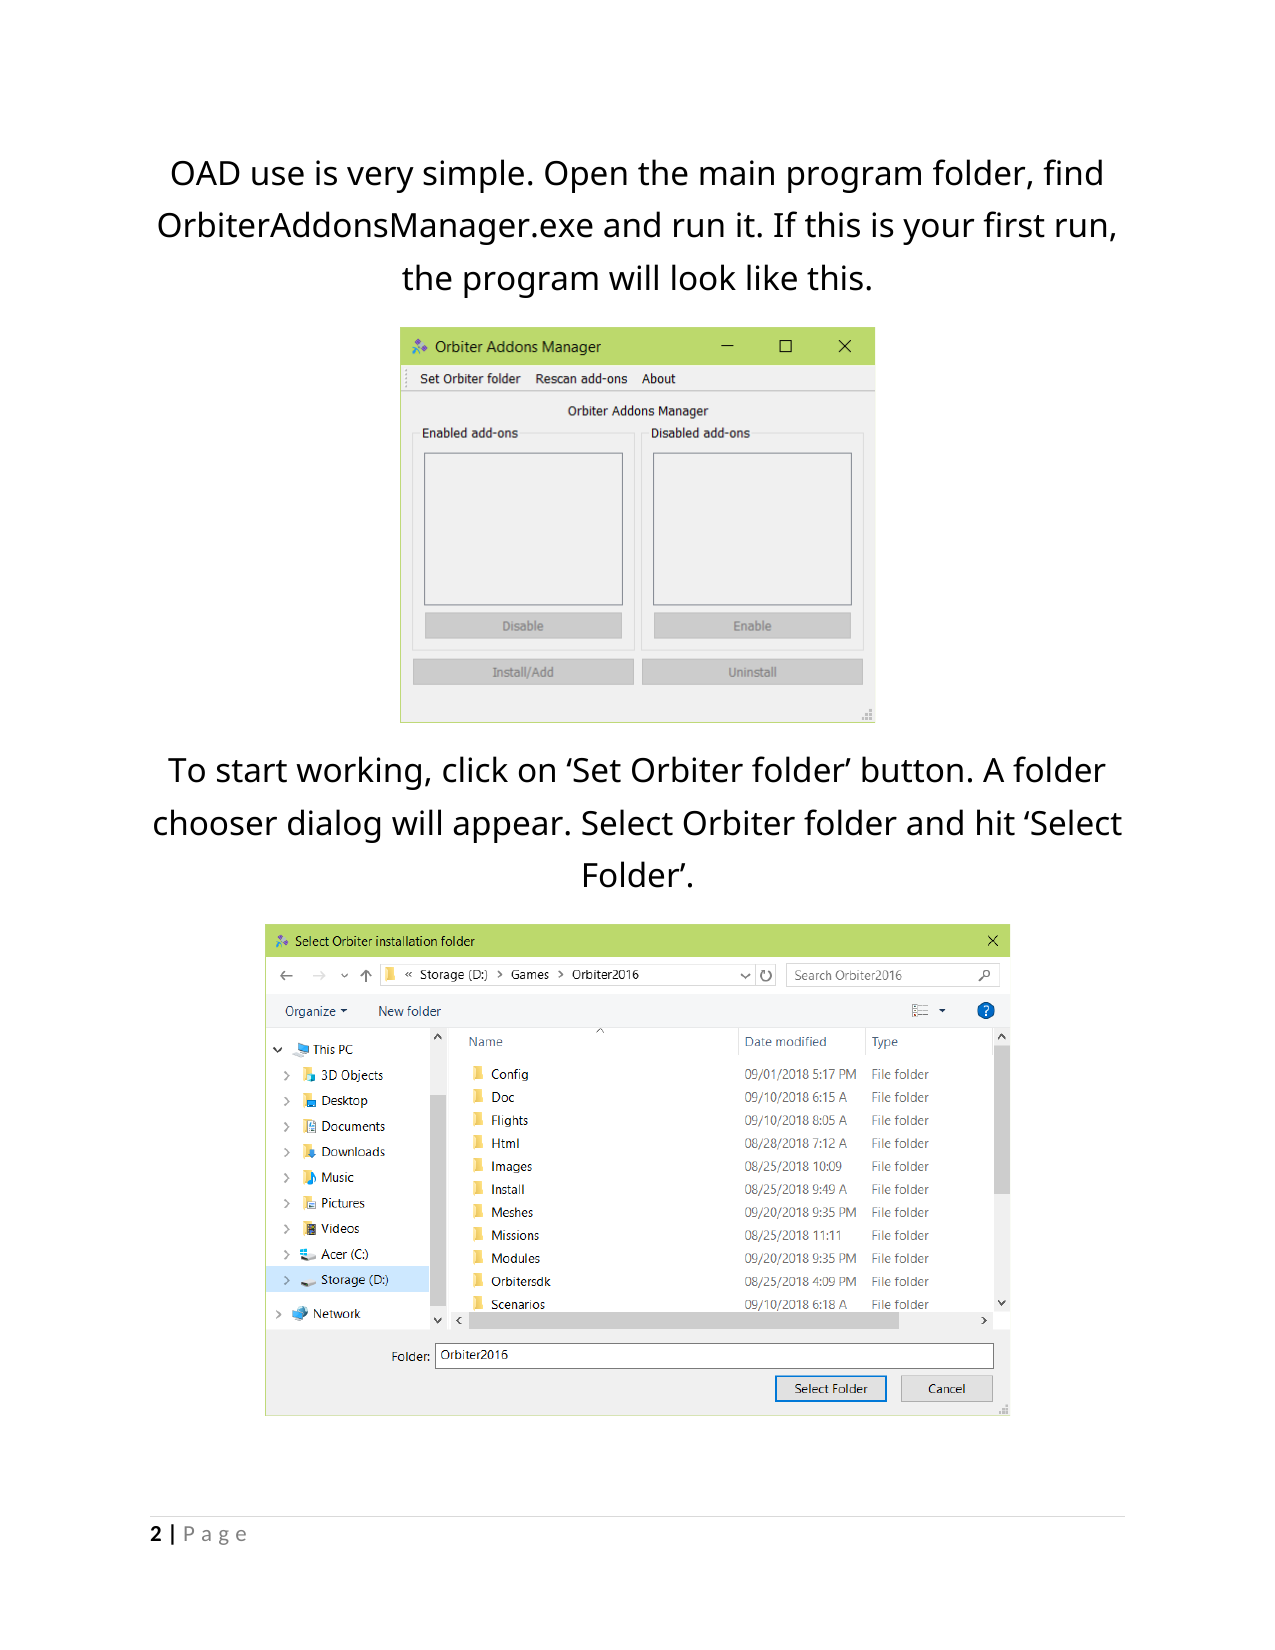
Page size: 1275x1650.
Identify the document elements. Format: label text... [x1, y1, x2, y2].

picture [265, 924, 1011, 1416]
picture [400, 327, 876, 723]
text To start working, click on ‘Set Orbiter folder’ button. A folder chooser dialog will appear. Select Orbiter folder and hit ‘Select Folder’. [150, 747, 1125, 897]
text OAD use is very simple. Open the main program folder, find OrbiterAddonsManager.exe and run it. If this is your first run, the program will look like this. [150, 150, 1125, 300]
